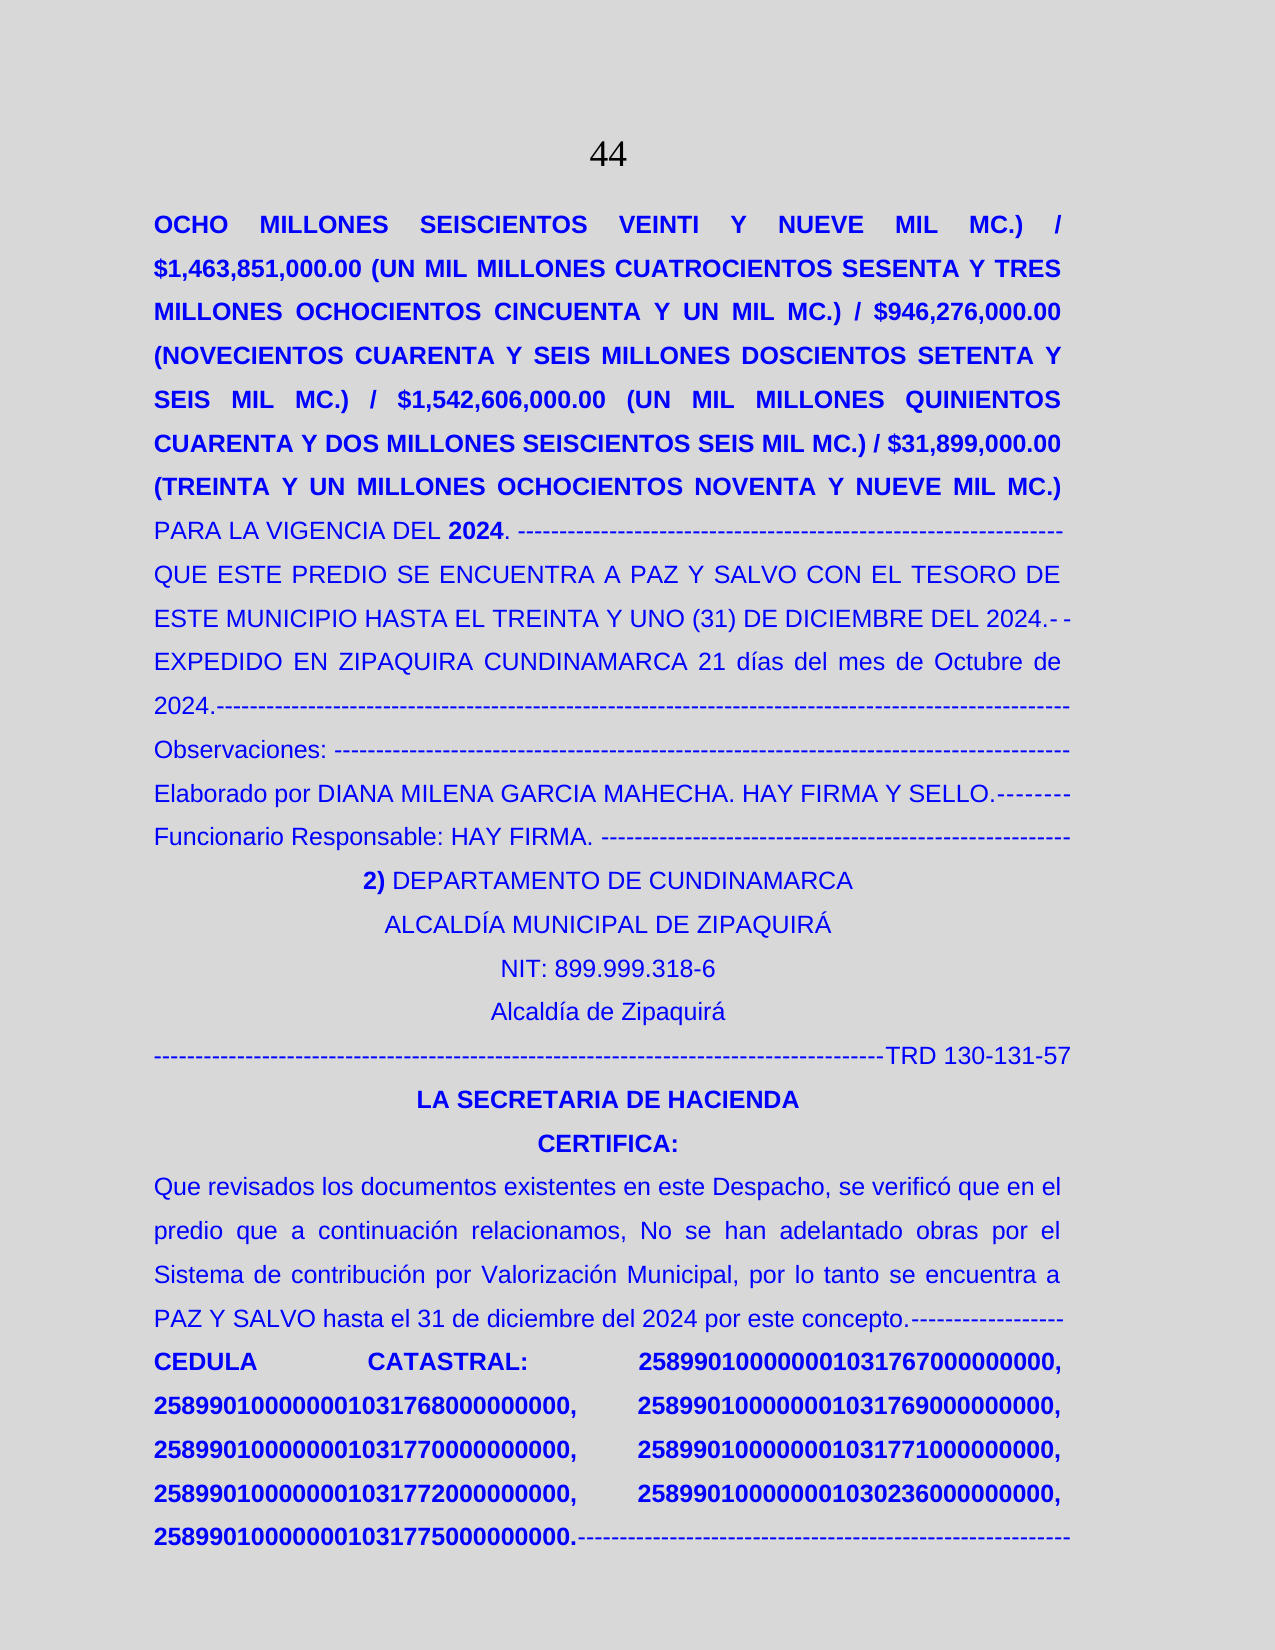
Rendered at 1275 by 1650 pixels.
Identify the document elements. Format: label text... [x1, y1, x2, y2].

list QUE ESTE PREDIO SE ENCUENTRA A PAZ Y SALVO CON EL TESORO DE ESTE MUNICIPIO HASTA EL TREINTA Y UNO (31) DE DICIEMBRE DEL 2024. [153, 545, 1062, 632]
list CERTIFICA: [153, 1114, 1062, 1157]
list CEDULA CATASTRAL: 258990100000001031767000000000, 258990100000001031768000000000, 258990100000001031769000000000, 258990100000001031770000000000, 258990100000001031771000000000, 258990100000001031772000000000, 258990100000001030236000000000, 258990100000001031775000000000. [153, 1332, 1062, 1551]
list Alcaldía de Zipaquirá [153, 982, 1062, 1026]
list Que revisados los documentos existentes en este Despacho, se verificó que en el predio que a continuación relacionamos, No se han adelantado obras por el Sistema de contribución por Valorización Municipal, por lo tanto se encuentra a PAZ Y SALVO hasta el 31 de diciembre del 2024 por este concepto. . [153, 1157, 1062, 1332]
list Observaciones: [153, 720, 1062, 764]
list Funcionario Responsable: HAY FIRMA. [153, 807, 1062, 851]
list ALCALDÍA MUNICIPAL DE ZIPAQUIRÁ [153, 895, 1062, 939]
list LA SECRETARIA DE HACIENDA [153, 1070, 1062, 1114]
list Elaborado por DIANA MILENA GARCIA MAHECHA. HAY FIRMA Y SELLO. [153, 764, 1062, 807]
list 2) DEPARTAMENTO DE CUNDINAMARCA [153, 851, 1062, 895]
list EXPEDIDO EN ZIPAQUIRA CUNDINAMARCA 21 días del mes de Octubre de 2024. [153, 632, 1062, 720]
list NIT: 899.999.318-6 [153, 939, 1062, 982]
list TRD 130-131-57 [153, 1026, 1062, 1070]
